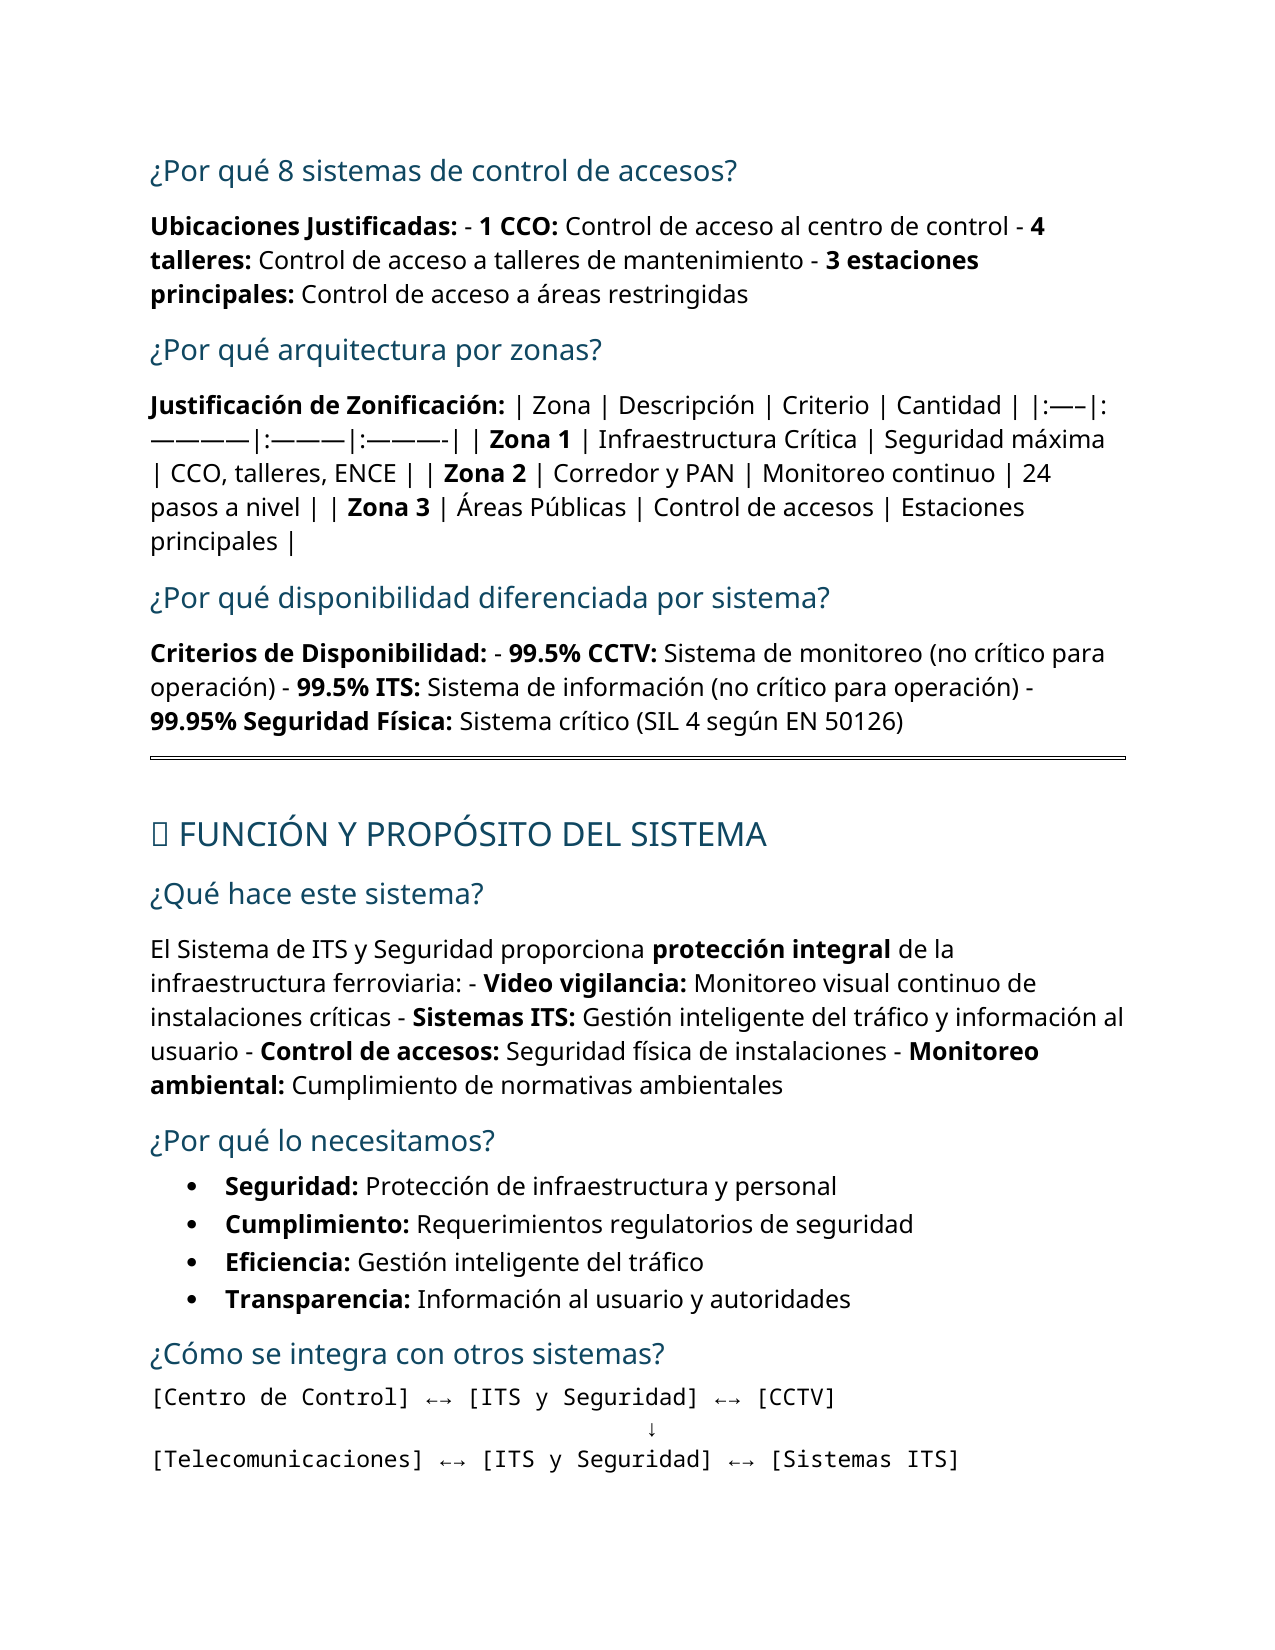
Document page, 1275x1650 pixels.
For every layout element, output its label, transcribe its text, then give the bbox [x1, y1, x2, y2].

subtitle ¿Por qué disponibilidad diferenciada por sistema? [150, 577, 1125, 617]
list Cumplimiento: Requerimientos regulatorios de seguridad [187, 1207, 1125, 1241]
subtitle ¿Por qué lo necesitamos? [150, 1121, 1125, 1160]
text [150, 1381, 1125, 1475]
subtitle ¿Cómo se integra con otros sistemas? [150, 1333, 1125, 1373]
text Ubicaciones Justificadas: - 1 CCO: Control de acceso al centro de control - 4 talleres: Control de acceso a talleres de mantenimiento - 3 estaciones principales: Control de acceso a áreas restringidas [150, 208, 1125, 311]
subtitle 🎯 FUNCIÓN Y PROPÓSITO DEL SISTEMA [150, 811, 1125, 857]
subtitle ¿Qué hace este sistema? [150, 873, 1125, 913]
subtitle ¿Por qué 8 sistemas de control de accesos? [150, 150, 1125, 190]
text Criterios de Disponibilidad: - 99.5% CCTV: Sistema de monitoreo (no crítico para operación) - 99.5% ITS: Sistema de información (no crítico para operación) - 99.95% Seguridad Física: Sistema crítico (SIL 4 según EN 50126) [150, 635, 1125, 737]
subtitle ¿Por qué arquitectura por zonas? [150, 329, 1125, 369]
list Transparencia: Información al usuario y autoridades [187, 1282, 1125, 1316]
list Eficiencia: Gestión inteligente del tráfico [187, 1244, 1125, 1278]
list Seguridad: Protección de infraestructura y personal [187, 1169, 1125, 1203]
text Justificación de Zonificación: | Zona | Descripción | Criterio | Cantidad | |:—–|:————|:———|:———-| | Zona 1 | Infraestructura Crítica | Seguridad máxima | CCO, talleres, ENCE | | Zona 2 | Corredor y PAN | Monitoreo continuo | 24 pasos a nivel | | Zona 3 | Áreas Públicas | Control de accesos | Estaciones principales | [150, 388, 1125, 558]
text El Sistema de ITS y Seguridad proporciona protección integral de la infraestructura ferroviaria: - Video vigilancia: Monitoreo visual continuo de instalaciones críticas - Sistemas ITS: Gestión inteligente del tráfico y información al usuario - Control de accesos: Seguridad física de instalaciones - Monitoreo ambiental: Cumplimiento de normativas ambientales [150, 932, 1125, 1102]
